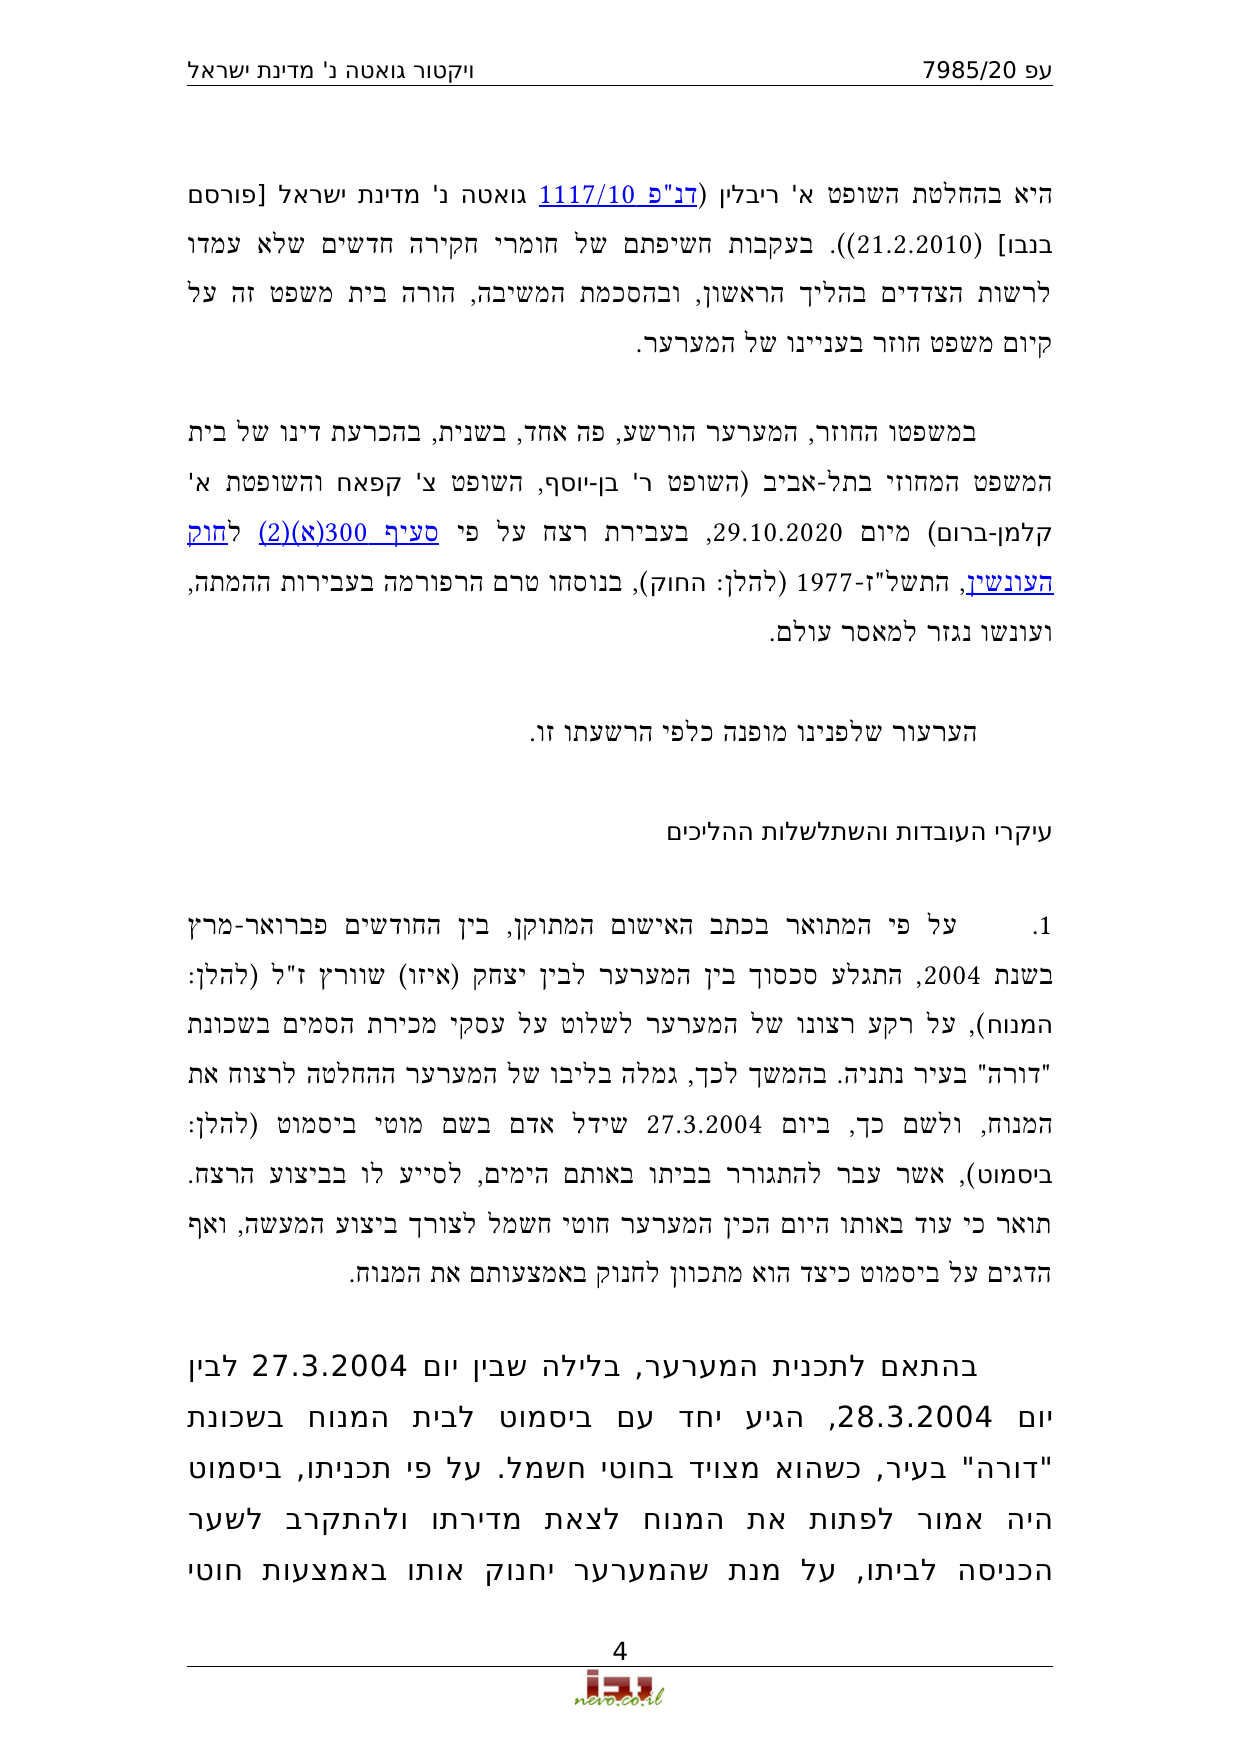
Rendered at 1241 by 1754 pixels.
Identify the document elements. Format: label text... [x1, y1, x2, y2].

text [187, 1349, 1053, 1587]
list על פי המתואר בכתב האישום המתוקן, בין החודשים פברואר-מרץ בשנת 2004, התגלע סכסוך בין המערער לבין יצחק (איזו) שוורץ ז"ל (להלן: המנוח), על רקע רצונו של המערער לשלוט על עסקי מכירת הסמים בשכונת "דורה" בעיר נתניה. בהמשך לכך, גמלה בליבו של המערער ההחלטה לרצוח את המנוח, ולשם כך, ביום 27.3.2004 שידל אדם בשם מוטי ביסמוט (להלן: ביסמוט), אשר עבר להתגורר בביתו באותם הימים, לסייע לו בביצוע הרצח. תואר כי עוד באותו היום הכין המערער חוטי חשמל לצורך ביצוע המעשה, ואף הדגים על ביסמוט כיצד הוא מתכוון לחנוק באמצעותם את המנוח. [187, 908, 1053, 1290]
text עיקרי העובדות והשתלשלות ההליכים [187, 817, 1053, 846]
picture [574, 1669, 666, 1707]
list הערעור שלפנינו מופנה כלפי הרשעתו זו. [187, 716, 1053, 749]
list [187, 177, 1053, 360]
list במשפטו החוזר, המערער הורשע, פה אחד, בשנית, בהכרעת דינו של בית המשפט המחוזי בתל-אביב (השופט ר' בן-יוסף, השופט צ' קפאח והשופטת א' קלמן-ברום) מיום 29.10.2020, בעבירת רצח על פי סעיף 300(א)(2) לחוק העונשין, התשל"ז-1977 (להלן: החוק), בנוסחו טרם הרפורמה בעבירות ההמתה, ועונשו נגזר למאסר עולם. [187, 416, 1053, 648]
